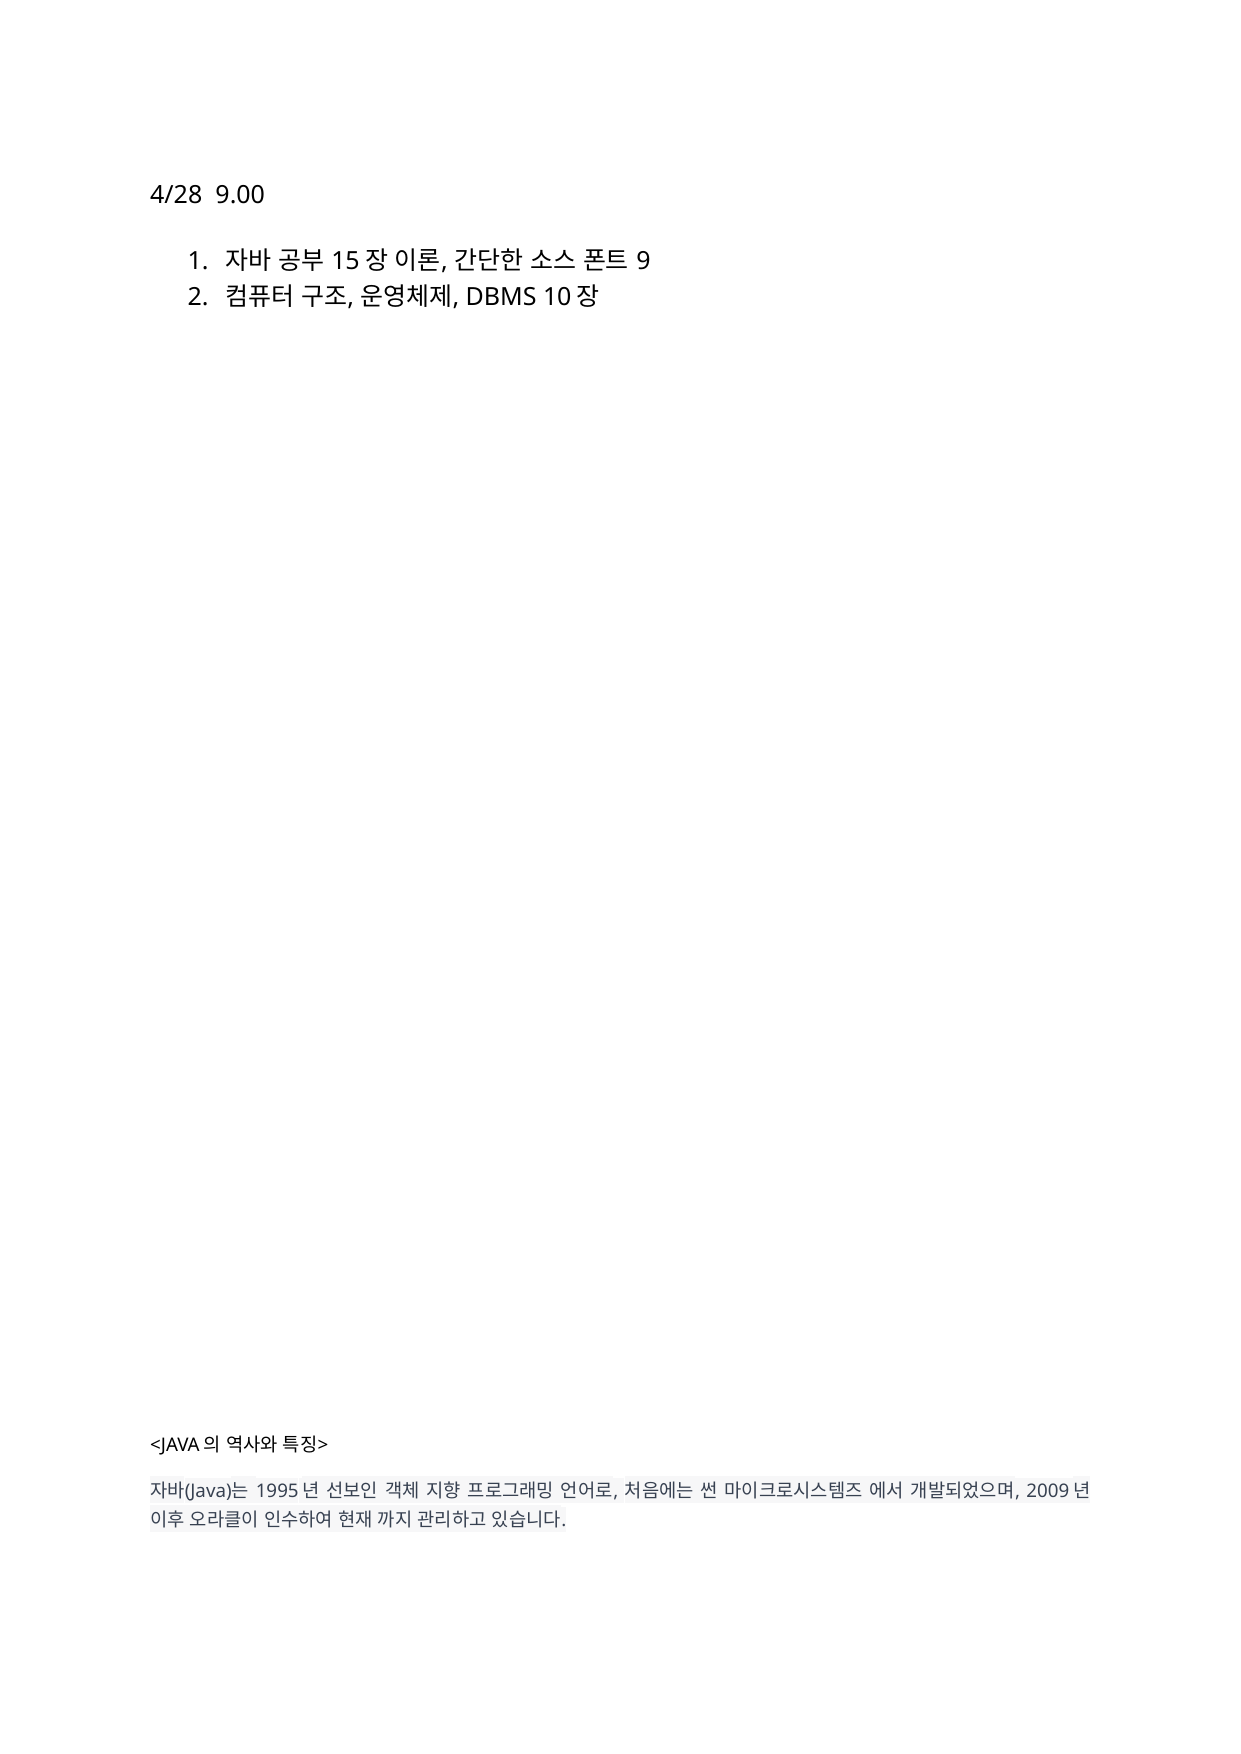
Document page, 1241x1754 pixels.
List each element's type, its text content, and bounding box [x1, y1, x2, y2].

list 컴퓨터 구조, 운영체제, DBMS 10장 [187, 277, 1090, 313]
text 자바(Java)는 1995년 선보인 객체 지향 프로그래밍 언어로, 처음에는 썬 마이크로시스템즈 에서 개발되었으며, 2009년 이후 오라클이 인수하여 현재 까지 관리하고 있습니다. [150, 1476, 1090, 1532]
text <JAVA의 역사와 특징> [150, 1430, 1090, 1457]
text 4/28 9.00 [150, 177, 1090, 211]
list 자바 공부 15장 이론, 간단한 소스 폰트 9 [187, 240, 1090, 277]
